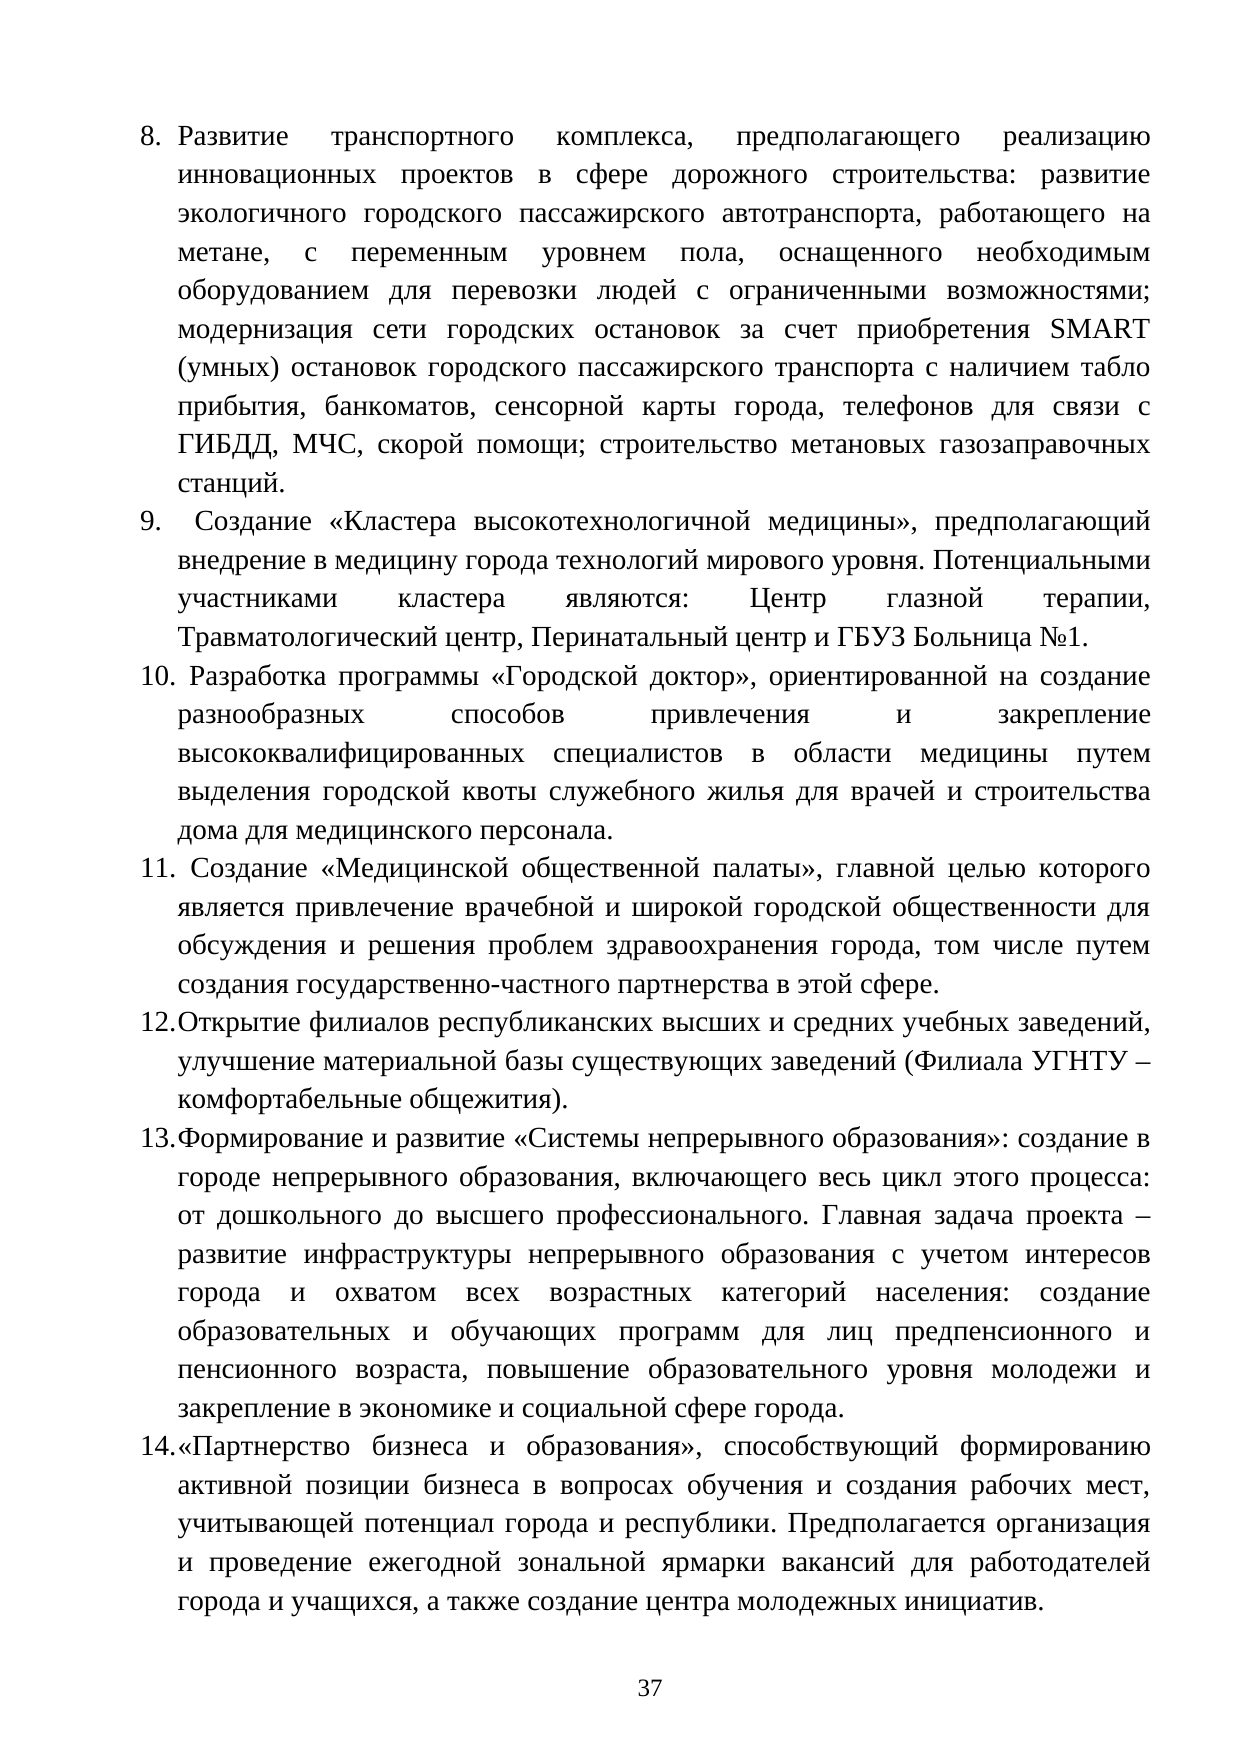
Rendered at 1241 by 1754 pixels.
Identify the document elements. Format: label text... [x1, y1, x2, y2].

list Открытие филиалов республиканских высших и средних учебных заведений, улучшение материальной базы существующих заведений (Филиала УГНТУ – комфортабельные общежития). [140, 1004, 1152, 1115]
list Создание «Медицинской общественной палаты», главной целью которого является привлечение врачебной и широкой городской общественности для обсуждения и решения проблем здравоохранения города, том числе путем создания государственно-частного партнерства в этой сфере. [140, 850, 1152, 999]
list Развитие транспортного комплекса, предполагающего реализацию инновационных проектов в сфере дорожного строительства: развитие экологичного городского пассажирского автотранспорта, работающего на метане, с переменным уровнем пола, оснащенного необходимым оборудованием для перевозки людей с ограниченными возможностями; модернизация сети городских остановок за счет приобретения SMART (умных) остановок городского пассажирского транспорта с наличием табло прибытия, банкоматов, сенсорной карты города, телефонов для связи с ГИБДД, МЧС, скорой помощи; строительство метановых газозаправочных станций. [140, 118, 1152, 498]
list Создание «Кластера высокотехнологичной медицины», предполагающий внедрение в медицину города технологий мирового уровня. Потенциальными участниками кластера являются: Центр глазной терапии, Травматологический центр, Перинатальный центр и ГБУЗ Больница №1. [140, 503, 1152, 653]
list «Партнерство бизнеса и образования», способствующий формированию активной позиции бизнеса в вопросах обучения и создания рабочих мест, учитывающей потенциал города и республики. Предполагается организация и проведение ежегодной зональной ярмарки вакансий для работодателей города и учащихся, а также создание центра молодежных инициатив. [140, 1428, 1152, 1616]
list Разработка программы «Городской доктор», ориентированной на создание разнообразных способов привлечения и закрепление высококвалифицированных специалистов в области медицины путем выделения городской квоты служебного жилья для врачей и строительства дома для медицинского персонала. [140, 658, 1152, 845]
list Формирование и развитие «Системы непрерывного образования»: создание в городе непрерывного образования, включающего весь цикл этого процесса: от дошкольного до высшего профессионального. Главная задача проекта – развитие инфраструктуры непрерывного образования с учетом интересов города и охватом всех возрастных категорий населения: создание образовательных и обучающих программ для лиц предпенсионного и пенсионного возраста, повышение образовательного уровня молодежи и закрепление в экономике и социальной сфере города. [140, 1120, 1152, 1423]
